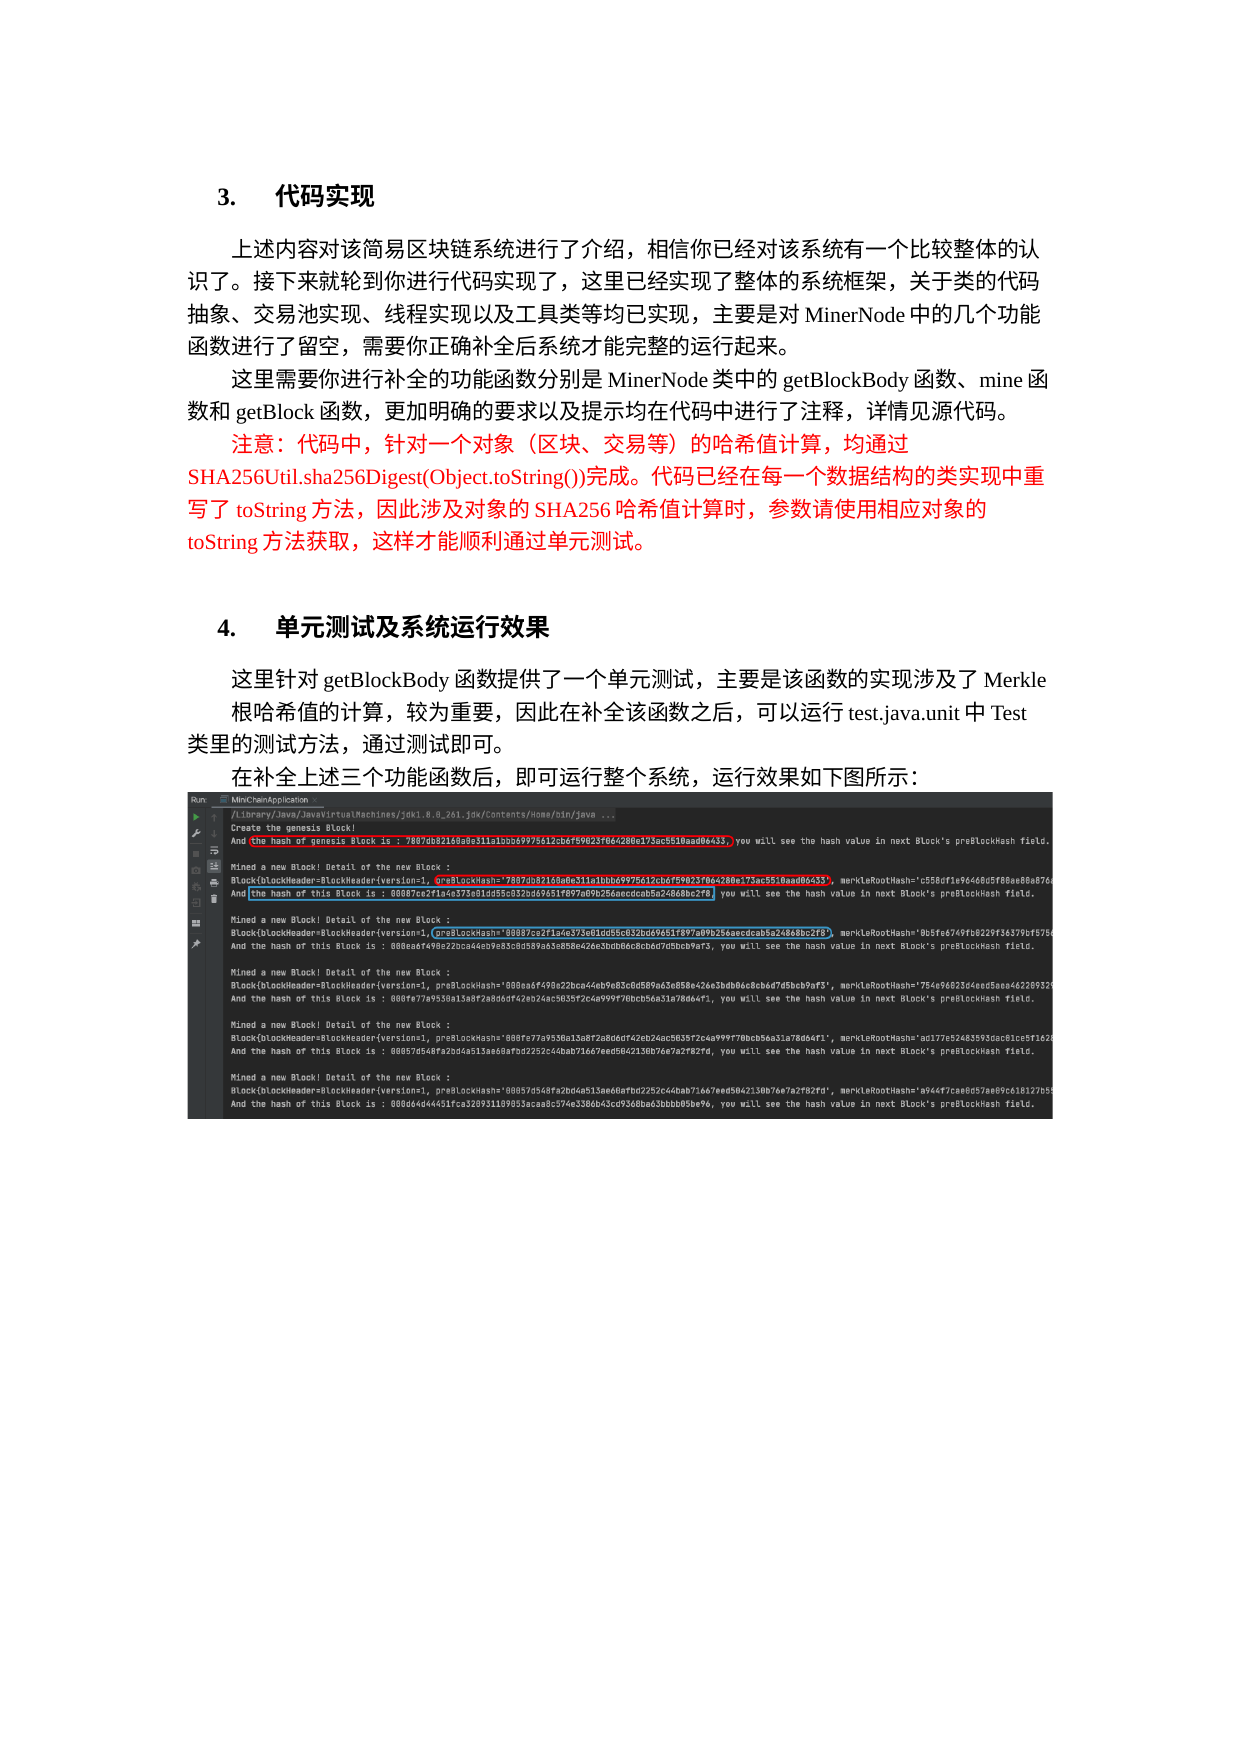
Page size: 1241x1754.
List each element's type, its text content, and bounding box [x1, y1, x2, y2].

text 代码实现 [217, 162, 1053, 227]
text 根哈希值的计算，较为重要，因此在补全该函数之后，可以运行test.java.unit中Test类里的测试方法，通过测试即可。 [187, 694, 1053, 759]
text 上述内容对该简易区块链系统进行了介绍，相信你已经对该系统有一个比较整体的认识了。接下来就轮到你进行代码实现了，这里已经实现了整体的系统框架，关于类的代码抽象、交易池实现、线程实现以及工具类等均已实现，主要是对MinerNode中的几个功能函数进行了留空，需要你正确补全后系统才能完整的运行起来。 [187, 231, 1053, 361]
text 在补全上述三个功能函数后，即可运行整个系统，运行效果如下图所示： [187, 759, 1053, 792]
text 注意：代码中，针对一个对象（区块、交易等）的哈希值计算，均通过SHA256Util.sha256Digest(Object.toString())完成。代码已经在每一个数据结构的类实现中重写了 toString方法，因此涉及对象的SHA256哈希值计算时，参数请使用相应对象的toString方法获取，这样才能顺利通过单元测试。 [187, 426, 1053, 556]
text 单元测试及系统运行效果 [217, 593, 1053, 658]
text 这里需要你进行补全的功能函数分别是MinerNode类中的getBlockBody函数、mine函数和getBlock函数，更加明确的要求以及提示均在代码中进行了注释，详情见源代码。 [187, 361, 1053, 426]
picture [187, 792, 1053, 1119]
text 这里针对getBlockBody函数提供了一个单元测试，主要是该函数的实现涉及了Merkle [187, 662, 1053, 694]
